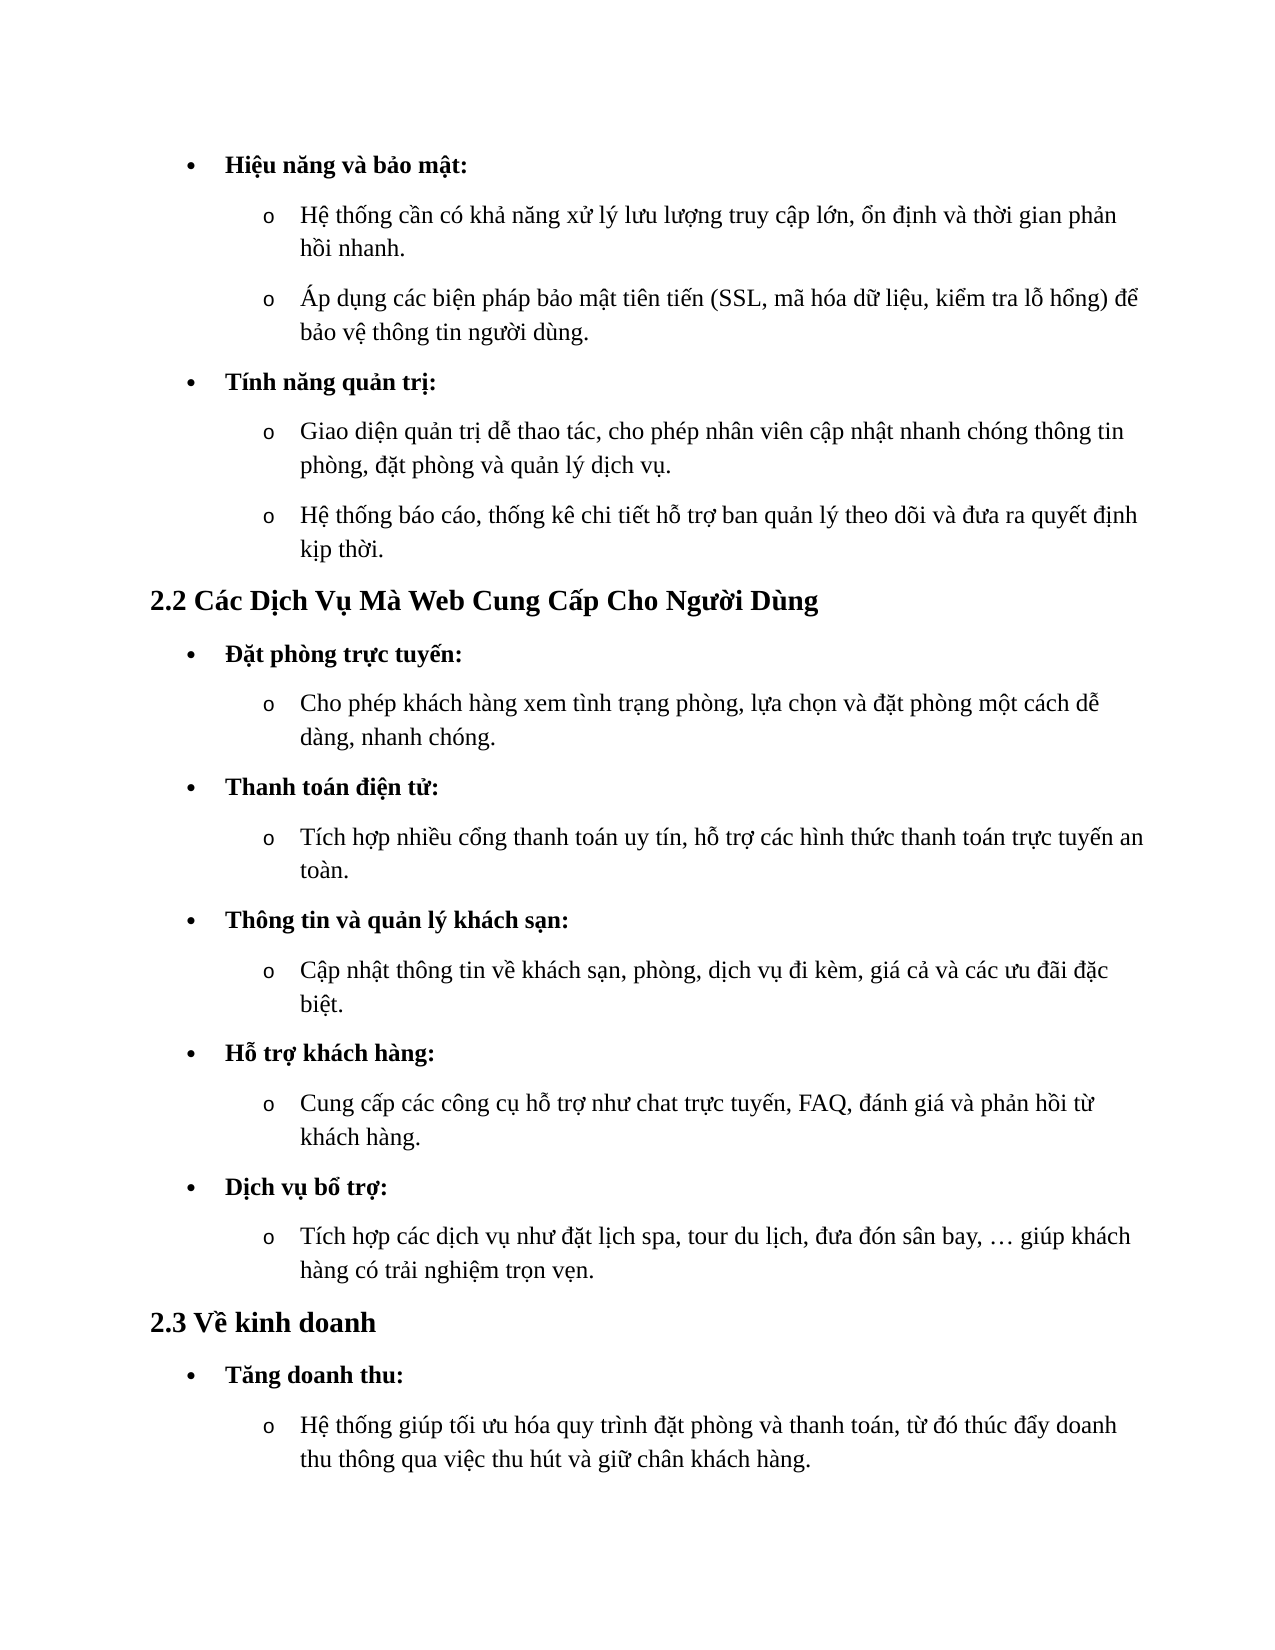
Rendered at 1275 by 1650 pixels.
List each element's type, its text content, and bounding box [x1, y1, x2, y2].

list Đặt phòng trực tuyến: [187, 639, 1152, 667]
list Hệ thống báo cáo, thống kê chi tiết hỗ trợ ban quản lý theo dõi và đưa ra quyết định kịp thời. [262, 500, 1152, 563]
text 2.2 Các Dịch Vụ Mà Web Cung Cấp Cho Người Dùng [150, 583, 1152, 617]
list Hệ thống giúp tối ưu hóa quy trình đặt phòng và thanh toán, từ đó thúc đẩy doanh thu thông qua việc thu hút và giữ chân khách hàng. [262, 1410, 1152, 1472]
list Dịch vụ bổ trợ: [187, 1172, 1152, 1200]
list Cho phép khách hàng xem tình trạng phòng, lựa chọn và đặt phòng một cách dễ dàng, nhanh chóng. [262, 688, 1152, 751]
list Tích hợp các dịch vụ như đặt lịch spa, tour du lịch, đưa đón sân bay, … giúp khách hàng có trải nghiệm trọn vẹn. [262, 1221, 1152, 1284]
list Tính năng quản trị: [187, 367, 1152, 396]
list Cập nhật thông tin về khách sạn, phòng, dịch vụ đi kèm, giá cả và các ưu đãi đặc biệt. [262, 955, 1152, 1017]
list Áp dụng các biện pháp bảo mật tiên tiến (SSL, mã hóa dữ liệu, kiểm tra lỗ hổng) để bảo vệ thông tin người dùng. [262, 283, 1152, 346]
list Hệ thống cần có khả năng xử lý lưu lượng truy cập lớn, ổn định và thời gian phản hồi nhanh. [262, 200, 1152, 262]
list Tích hợp nhiều cổng thanh toán uy tín, hỗ trợ các hình thức thanh toán trực tuyến an toàn. [262, 822, 1152, 884]
text 2.3 Về kinh doanh [150, 1305, 1152, 1338]
list Hỗ trợ khách hàng: [187, 1038, 1152, 1067]
list Cung cấp các công cụ hỗ trợ như chat trực tuyến, FAQ, đánh giá và phản hồi từ khách hàng. [262, 1088, 1152, 1151]
list Thông tin và quản lý khách sạn: [187, 905, 1152, 934]
list Tăng doanh thu: [187, 1360, 1152, 1389]
list Hiệu năng và bảo mật: [187, 150, 1152, 179]
list Giao diện quản trị dễ thao tác, cho phép nhân viên cập nhật nhanh chóng thông tin phòng, đặt phòng và quản lý dịch vụ. [262, 416, 1152, 479]
list Thanh toán điện tử: [187, 772, 1152, 801]
